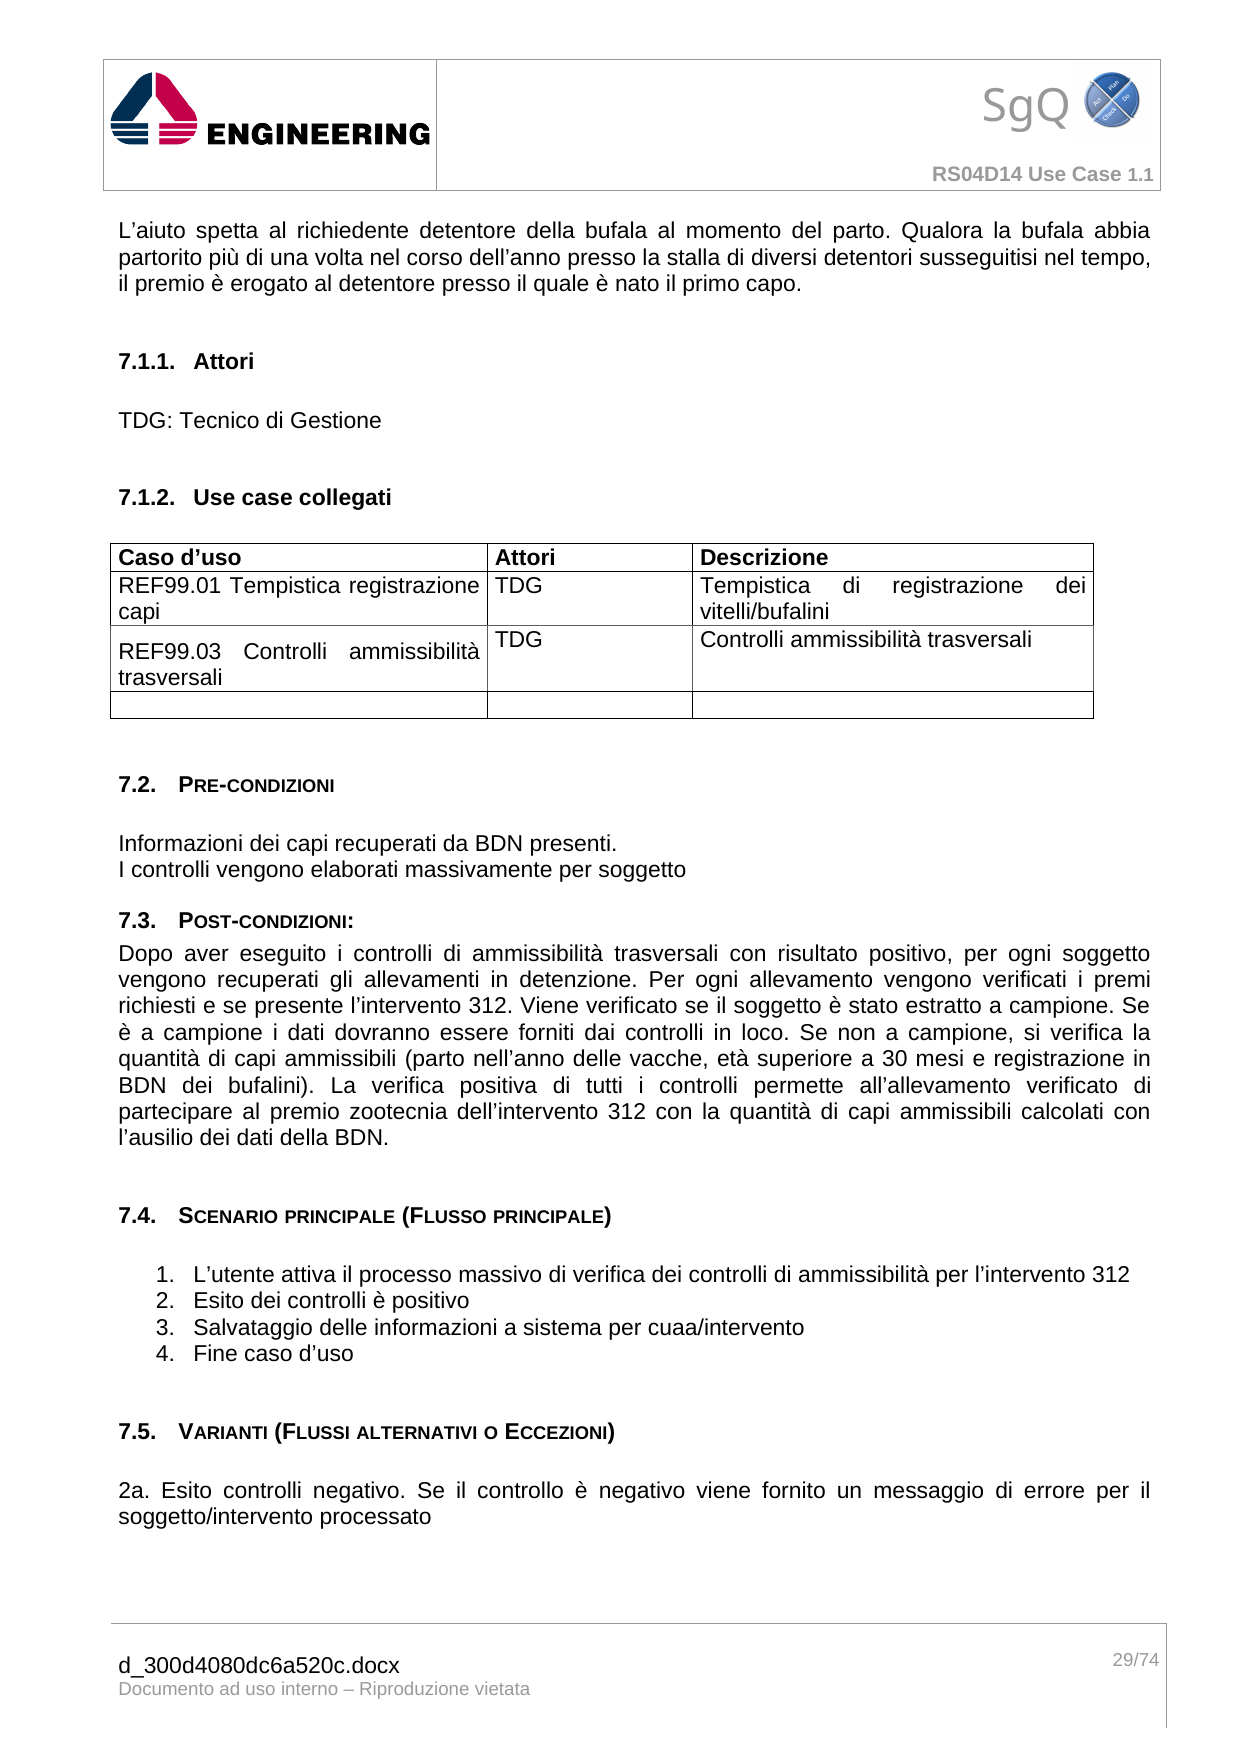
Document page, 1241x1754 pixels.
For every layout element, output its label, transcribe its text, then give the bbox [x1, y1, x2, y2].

subtitle Pre-condizioni [118, 771, 1152, 797]
table_header Descrizione [693, 544, 1093, 571]
table_cell [111, 692, 487, 718]
list L’utente attiva il processo massivo di verifica dei controlli di ammissibilità per l’intervento 312 [156, 1261, 1152, 1287]
subtitle Scenario principale (Flusso principale) [118, 1202, 1152, 1228]
table_cell TDG [488, 626, 692, 691]
subtitle Post-condizioni: [118, 907, 1152, 933]
table_cell [693, 692, 1093, 718]
table_cell REF99.03 Controlli ammissibilità trasversali [111, 626, 487, 691]
list Salvataggio delle informazioni a sistema per cuaa/intervento [156, 1314, 1152, 1340]
text 2a. Esito controlli negativo. Se il controllo è negativo viene fornito un messaggio di errore per il soggetto/intervento processato [118, 1477, 1152, 1529]
table_cell REF99.01 Tempistica registrazione capi [111, 572, 487, 624]
picture [110, 72, 430, 145]
table_cell TDG [488, 572, 692, 624]
list Fine caso d’uso [156, 1340, 1152, 1366]
subtitle Use case collegati [118, 484, 1152, 511]
picture [1070, 60, 1153, 141]
table_cell Controlli ammissibilità trasversali [693, 626, 1093, 691]
table_header Caso d’uso [111, 544, 487, 571]
text TDG: Tecnico di Gestione [118, 407, 1152, 433]
text L’aiuto spetta al richiedente detentore della bufala al momento del parto. Qualora la bufala abbia partorito più di una volta nel corso dell’anno presso la stalla di diversi detentori susseguitisi nel tempo, il premio è erogato al detentore presso il quale è nato il primo capo. [118, 217, 1152, 296]
table_header Attori [488, 544, 692, 571]
text Dopo aver eseguito i controlli di ammissibilità trasversali con risultato positivo, per ogni soggetto vengono recuperati gli allevamenti in detenzione. Per ogni allevamento vengono verificati i premi richiesti e se presente l’intervento 312. Viene verificato se il soggetto è stato estratto a campione. Se è a campione i dati dovranno essere forniti dai controlli in loco. Se non a campione, si verifica la quantità di capi ammissibili (parto nell’anno delle vacche, età superiore a 30 mesi e registrazione in BDN dei bufalini). La verifica positiva di tutti i controlli permette all’allevamento verificato di partecipare al premio zootecnia dell’intervento 312 con la quantità di capi ammissibili calcolati con l’ausilio dei dati della BDN. [118, 940, 1152, 1151]
subtitle Varianti (Flussi alternativi o Eccezioni) [118, 1418, 1152, 1444]
text I controlli vengono elaborati massivamente per soggetto [118, 856, 1152, 882]
subtitle Attori [118, 348, 1152, 374]
table_cell [488, 692, 692, 718]
table_cell Tempistica di registrazione dei vitelli/bufalini [693, 572, 1093, 624]
list Esito dei controlli è positivo [156, 1287, 1152, 1314]
text Informazioni dei capi recuperati da BDN presenti. [118, 829, 1152, 856]
